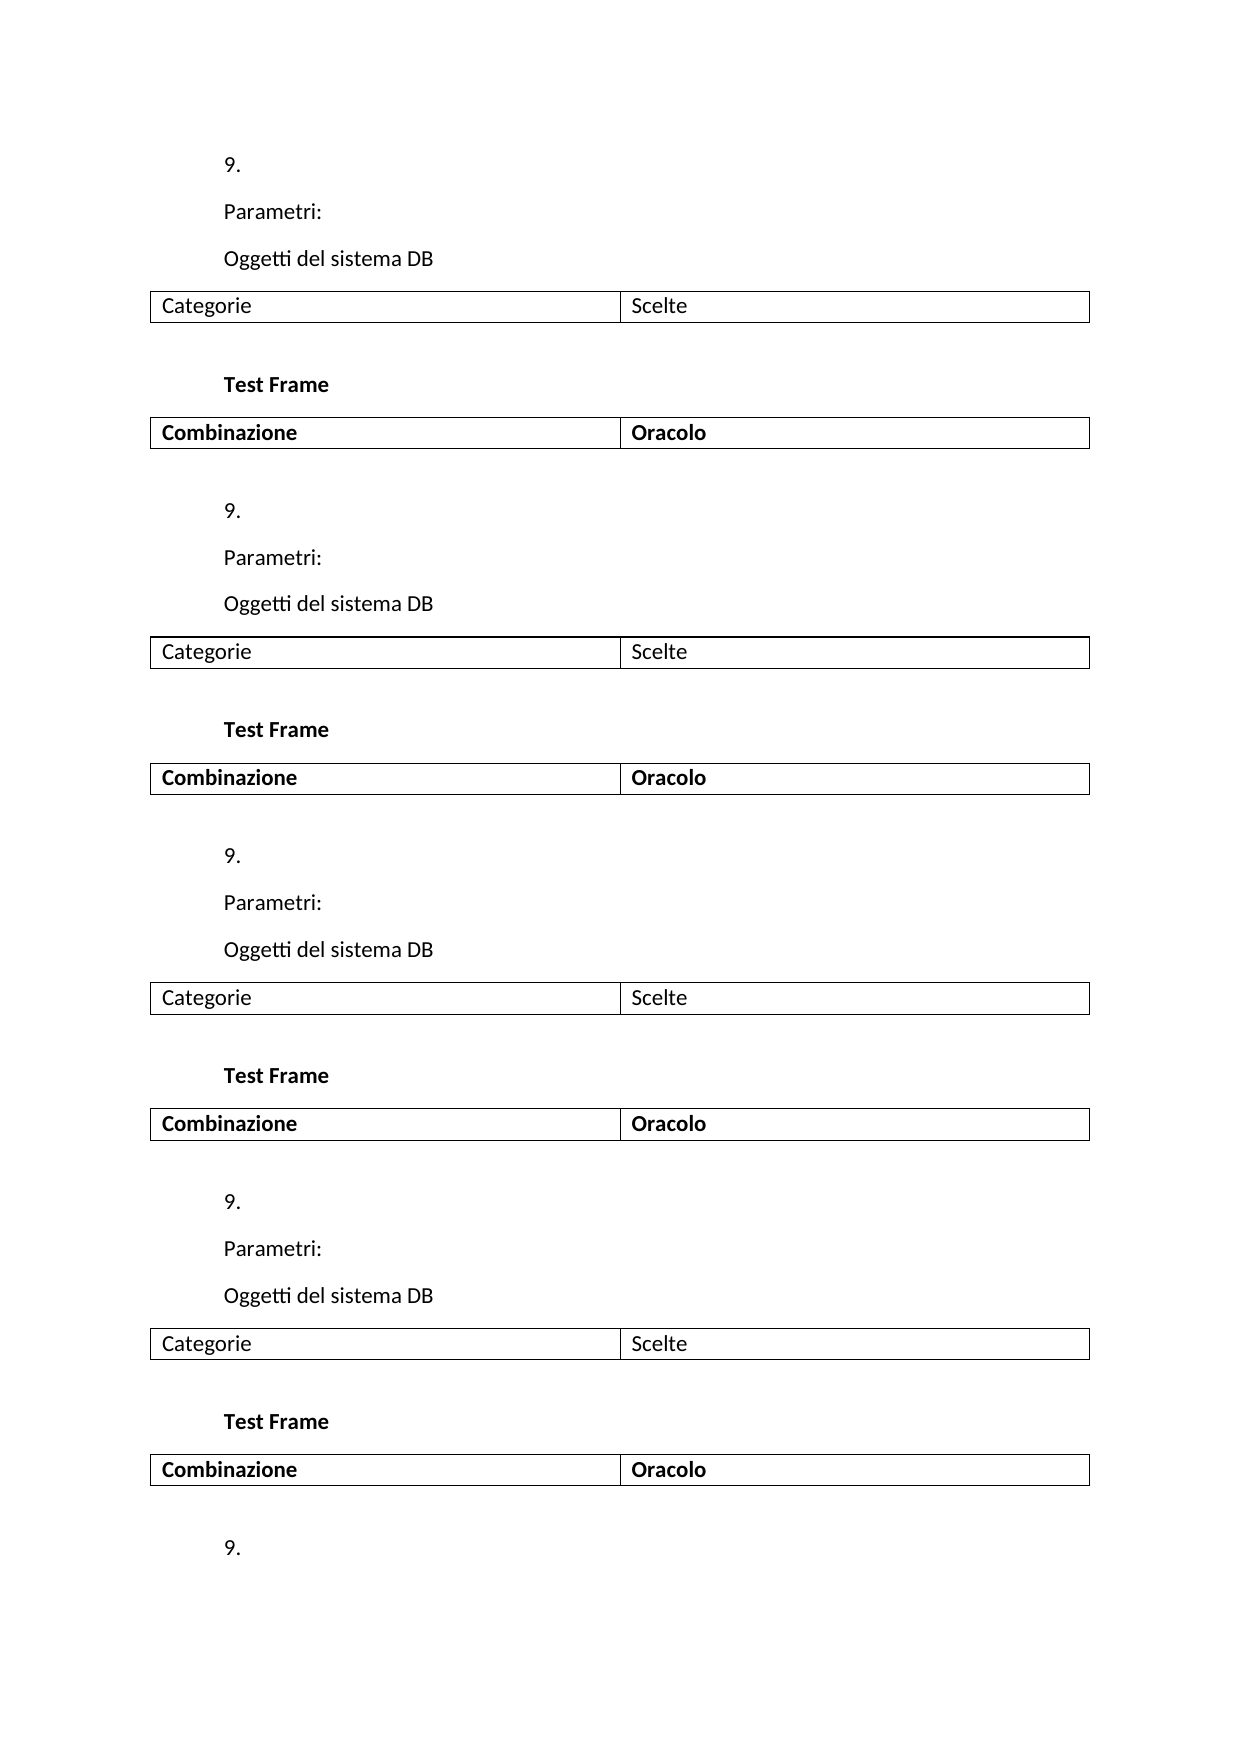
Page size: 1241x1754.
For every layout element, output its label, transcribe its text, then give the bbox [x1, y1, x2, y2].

text Parametri: [150, 1234, 1090, 1262]
text 9. [150, 496, 1090, 524]
text 9. [150, 1187, 1090, 1216]
text Parametri: [150, 888, 1090, 917]
table_header Categorie [151, 1329, 620, 1359]
text Parametri: [150, 543, 1090, 571]
text Test Frame [150, 370, 1090, 398]
text Parametri: [150, 197, 1090, 225]
table_header Scelte [621, 638, 1089, 668]
table_header Combinazione [151, 1455, 620, 1485]
table_header Scelte [621, 1329, 1089, 1359]
table_header Scelte [621, 292, 1089, 322]
text Oggetti del sistema DB [150, 1281, 1090, 1309]
table_header Oracolo [621, 1455, 1089, 1485]
text Oggetti del sistema DB [150, 589, 1090, 618]
text Test Frame [150, 1407, 1090, 1435]
table_header Oracolo [621, 1109, 1089, 1139]
text Test Frame [150, 1061, 1090, 1089]
text Oggetti del sistema DB [150, 244, 1090, 272]
table_header Combinazione [151, 1109, 620, 1139]
text 9. [150, 842, 1090, 870]
text Oggetti del sistema DB [150, 935, 1090, 963]
table_header Scelte [621, 983, 1089, 1013]
text 9. [150, 150, 1090, 178]
table_header Categorie [151, 983, 620, 1013]
table_header Oracolo [621, 764, 1089, 794]
text 9. [150, 1533, 1090, 1561]
text Test Frame [150, 716, 1090, 744]
table_header Oracolo [621, 418, 1089, 448]
table_header Combinazione [151, 764, 620, 794]
table_header Categorie [151, 292, 620, 322]
table_header Categorie [151, 638, 620, 668]
table_header Combinazione [151, 418, 620, 448]
